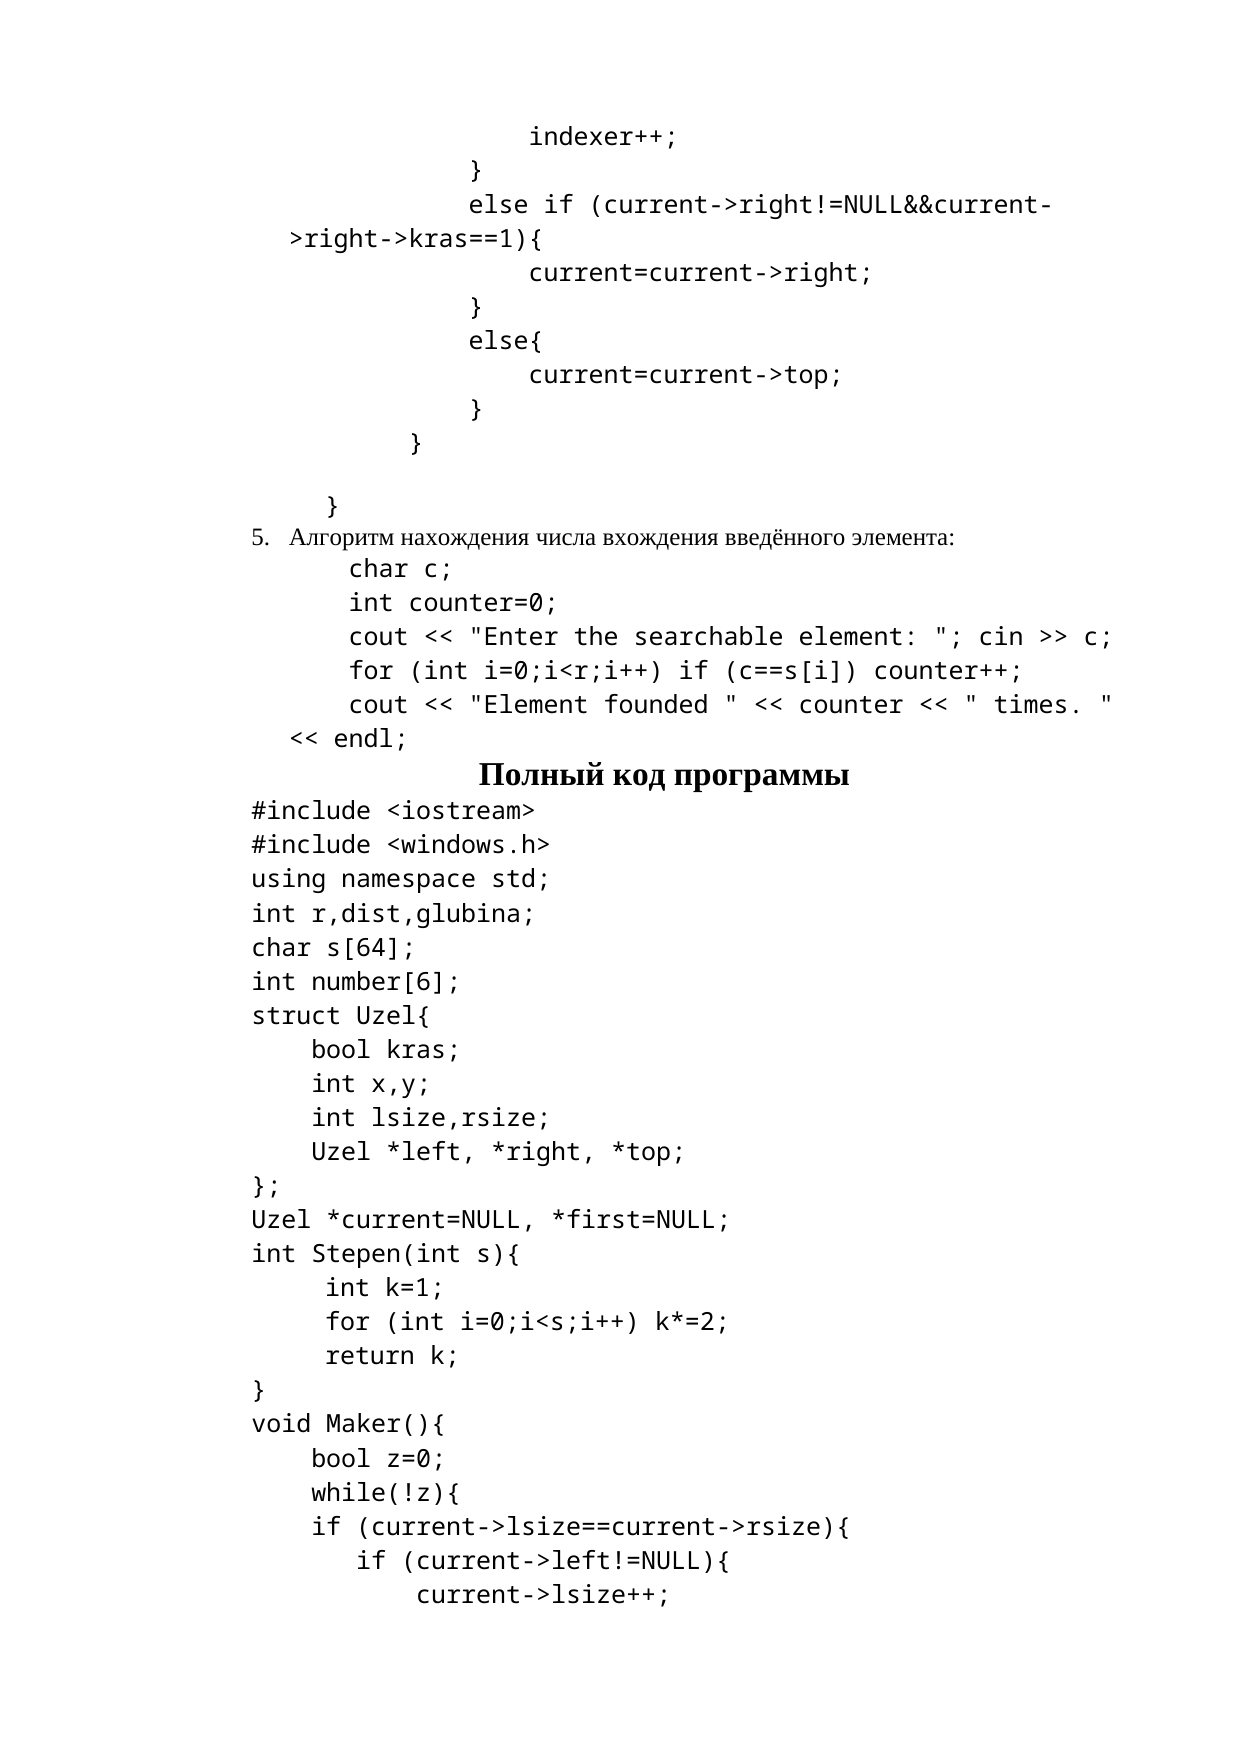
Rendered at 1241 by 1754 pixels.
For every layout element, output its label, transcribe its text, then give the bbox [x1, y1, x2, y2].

text #include <windows.h> [177, 827, 1152, 861]
text int r,dist,glubina; [177, 895, 1152, 929]
text else if (current->right!=NULL&&current->right->kras==1){ [288, 186, 1152, 254]
text struct Uzel{ [177, 997, 1152, 1031]
text current=current->right; [288, 254, 1152, 288]
text cout << "Element founded " << counter << " times. " << endl; [288, 687, 1152, 755]
text #include <iostream> [177, 793, 1152, 827]
text } [288, 487, 1152, 522]
text char c; [288, 550, 1152, 584]
text } [288, 288, 1152, 322]
text using namespace std; [177, 861, 1152, 895]
text while(!z){ [177, 1474, 1152, 1508]
text } [288, 152, 1152, 186]
text int Stepen(int s){ [177, 1236, 1152, 1270]
text Uzel *current=NULL, *first=NULL; [177, 1202, 1152, 1236]
text int x,y; [177, 1066, 1152, 1099]
text current->lsize++; [177, 1576, 1152, 1611]
text void Maker(){ [177, 1406, 1152, 1440]
text } [288, 391, 1152, 425]
text int lsize,rsize; [177, 1099, 1152, 1134]
text bool kras; [177, 1031, 1152, 1066]
text char s[64]; [177, 929, 1152, 963]
text }; [177, 1168, 1152, 1202]
text } [177, 1372, 1152, 1406]
text return k; [177, 1338, 1152, 1372]
text current=current->top; [288, 357, 1152, 391]
text indexer++; [288, 118, 1152, 152]
text int counter=0; [288, 584, 1152, 618]
text if (current->lsize==current->rsize){ [177, 1508, 1152, 1542]
text int number[6]; [177, 963, 1152, 997]
text } [288, 425, 1152, 459]
text for (int i=0;i<r;i++) if (c==s[i]) counter++; [288, 652, 1152, 687]
text Полный код программы [177, 755, 1152, 793]
text int k=1; [177, 1270, 1152, 1304]
list Алгоритм нахождения числа вхождения введённого элемента: [251, 522, 1152, 550]
text if (current->left!=NULL){ [177, 1542, 1152, 1576]
text Uzel *left, *right, *top; [177, 1134, 1152, 1168]
text for (int i=0;i<s;i++) k*=2; [177, 1304, 1152, 1338]
text else{ [288, 322, 1152, 357]
text cout << "Enter the searchable element: "; cin >> c; [288, 618, 1152, 652]
text bool z=0; [177, 1440, 1152, 1474]
